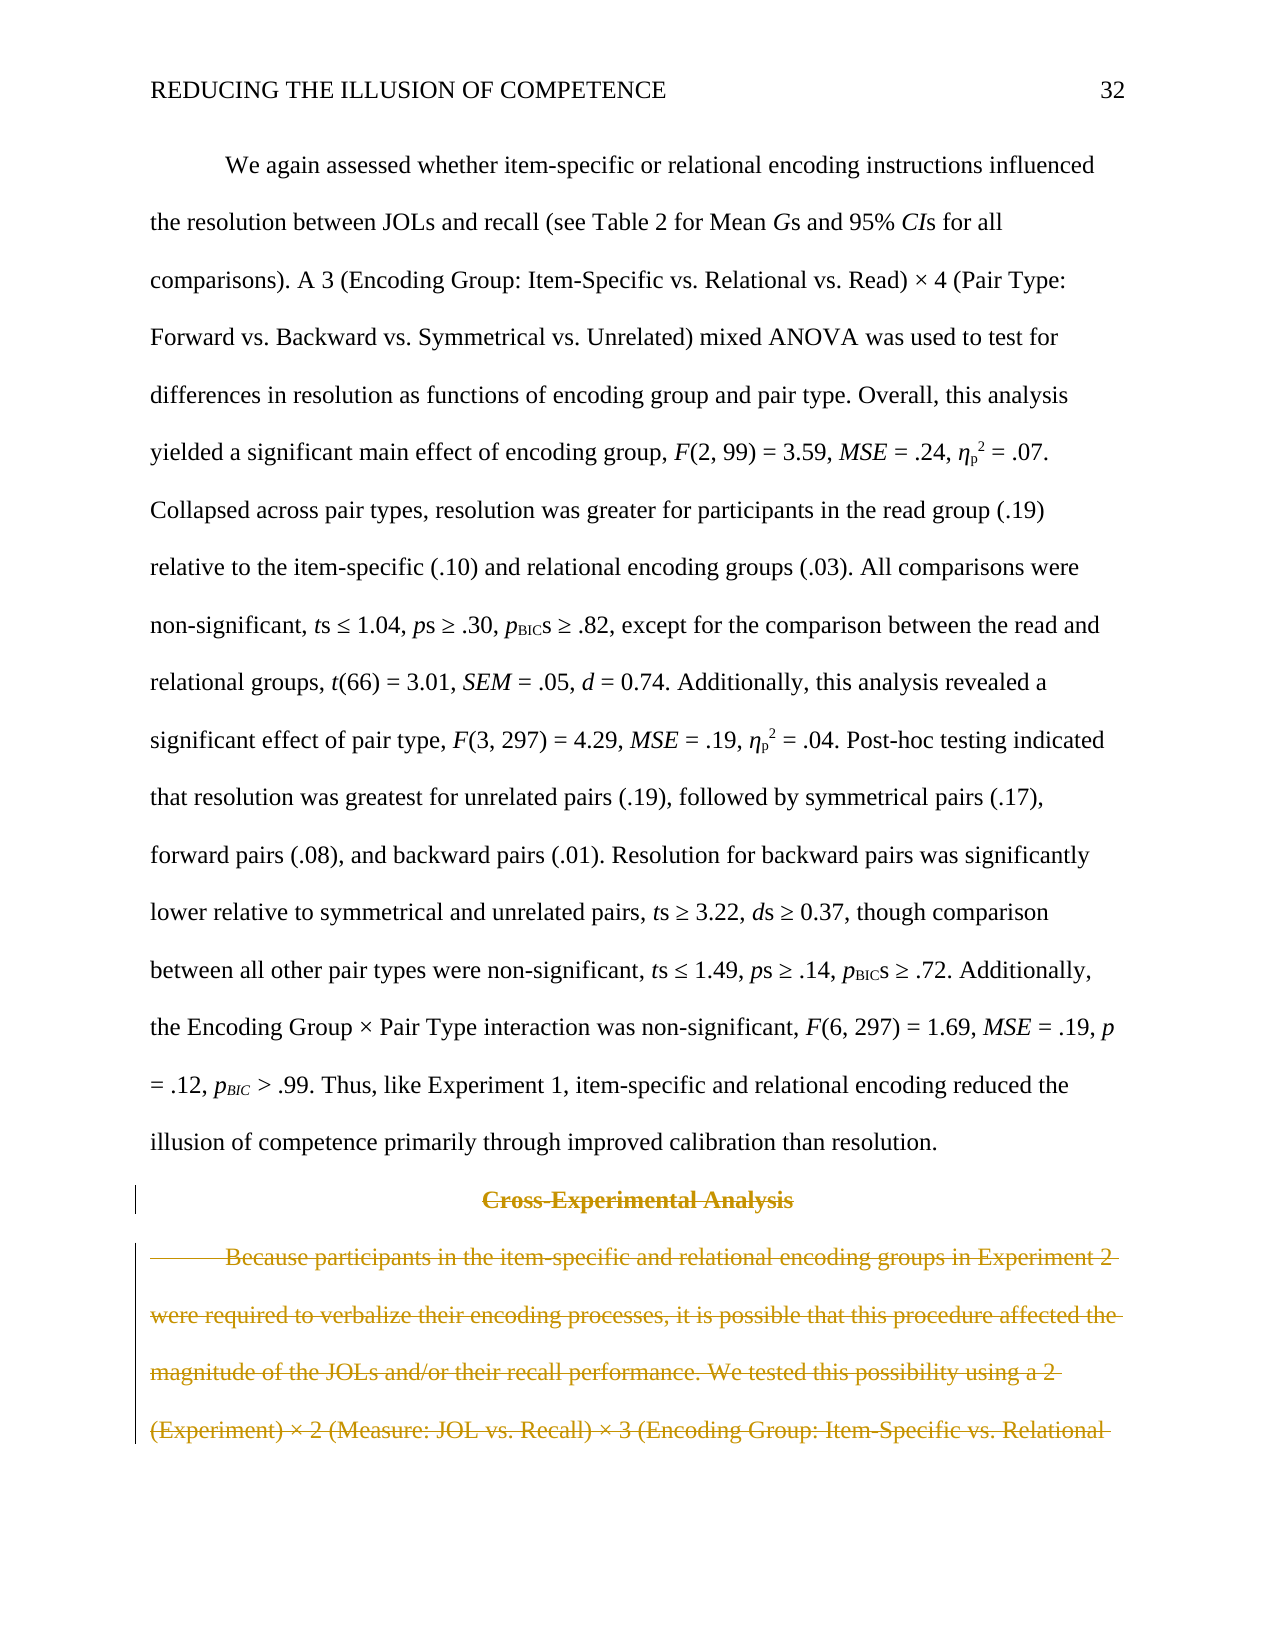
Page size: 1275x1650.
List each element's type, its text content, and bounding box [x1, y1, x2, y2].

text We again assessed whether item-specific or relational encoding instructions influenced the resolution between JOLs and recall (see Table 2 for Mean Gs and 95% CIs for all comparisons). A 3 (Encoding Group: Item-Specific vs. Relational vs. Read) × 4 (Pair Type: Forward vs. Backward vs. Symmetrical vs. Unrelated) mixed ANOVA was used to test for differences in resolution as functions of encoding group and pair type. Overall, this analysis yielded a significant main effect of encoding group, F(2, 99) = 3.59, MSE = .24, ηp2 = .07. Collapsed across pair types, resolution was greater for participants in the read group (.19) relative to the item-specific (.10) and relational encoding groups (.03). All comparisons were non-significant, ts ≤ 1.04, ps ≥ .30, pbics ≥ .82, except for the comparison between the read and relational groups, t(66) = 3.01, SEM = .05, d = 0.74. Additionally, this analysis revealed a significant effect of pair type, F(3, 297) = 4.29, MSE = .19, ηp2 = .04. Post-hoc testing indicated that resolution was greatest for unrelated pairs (.19), followed by symmetrical pairs (.17), forward pairs (.08), and backward pairs (.01). Resolution for backward pairs was significantly lower relative to symmetrical and unrelated pairs, ts ≥ 3.22, ds ≥ 0.37, though comparison between all other pair types were non-significant, ts ≤ 1.49, ps ≥ .14, pbics ≥ .72. Additionally, the Encoding Group × Pair Type interaction was non-significant, F(6, 297) = 1.69, MSE = .19, p = .12, pBIC > .99. Thus, like Experiment 1, item-specific and relational encoding reduced the illusion of competence primarily through improved calibration than resolution. [150, 150, 1125, 1156]
